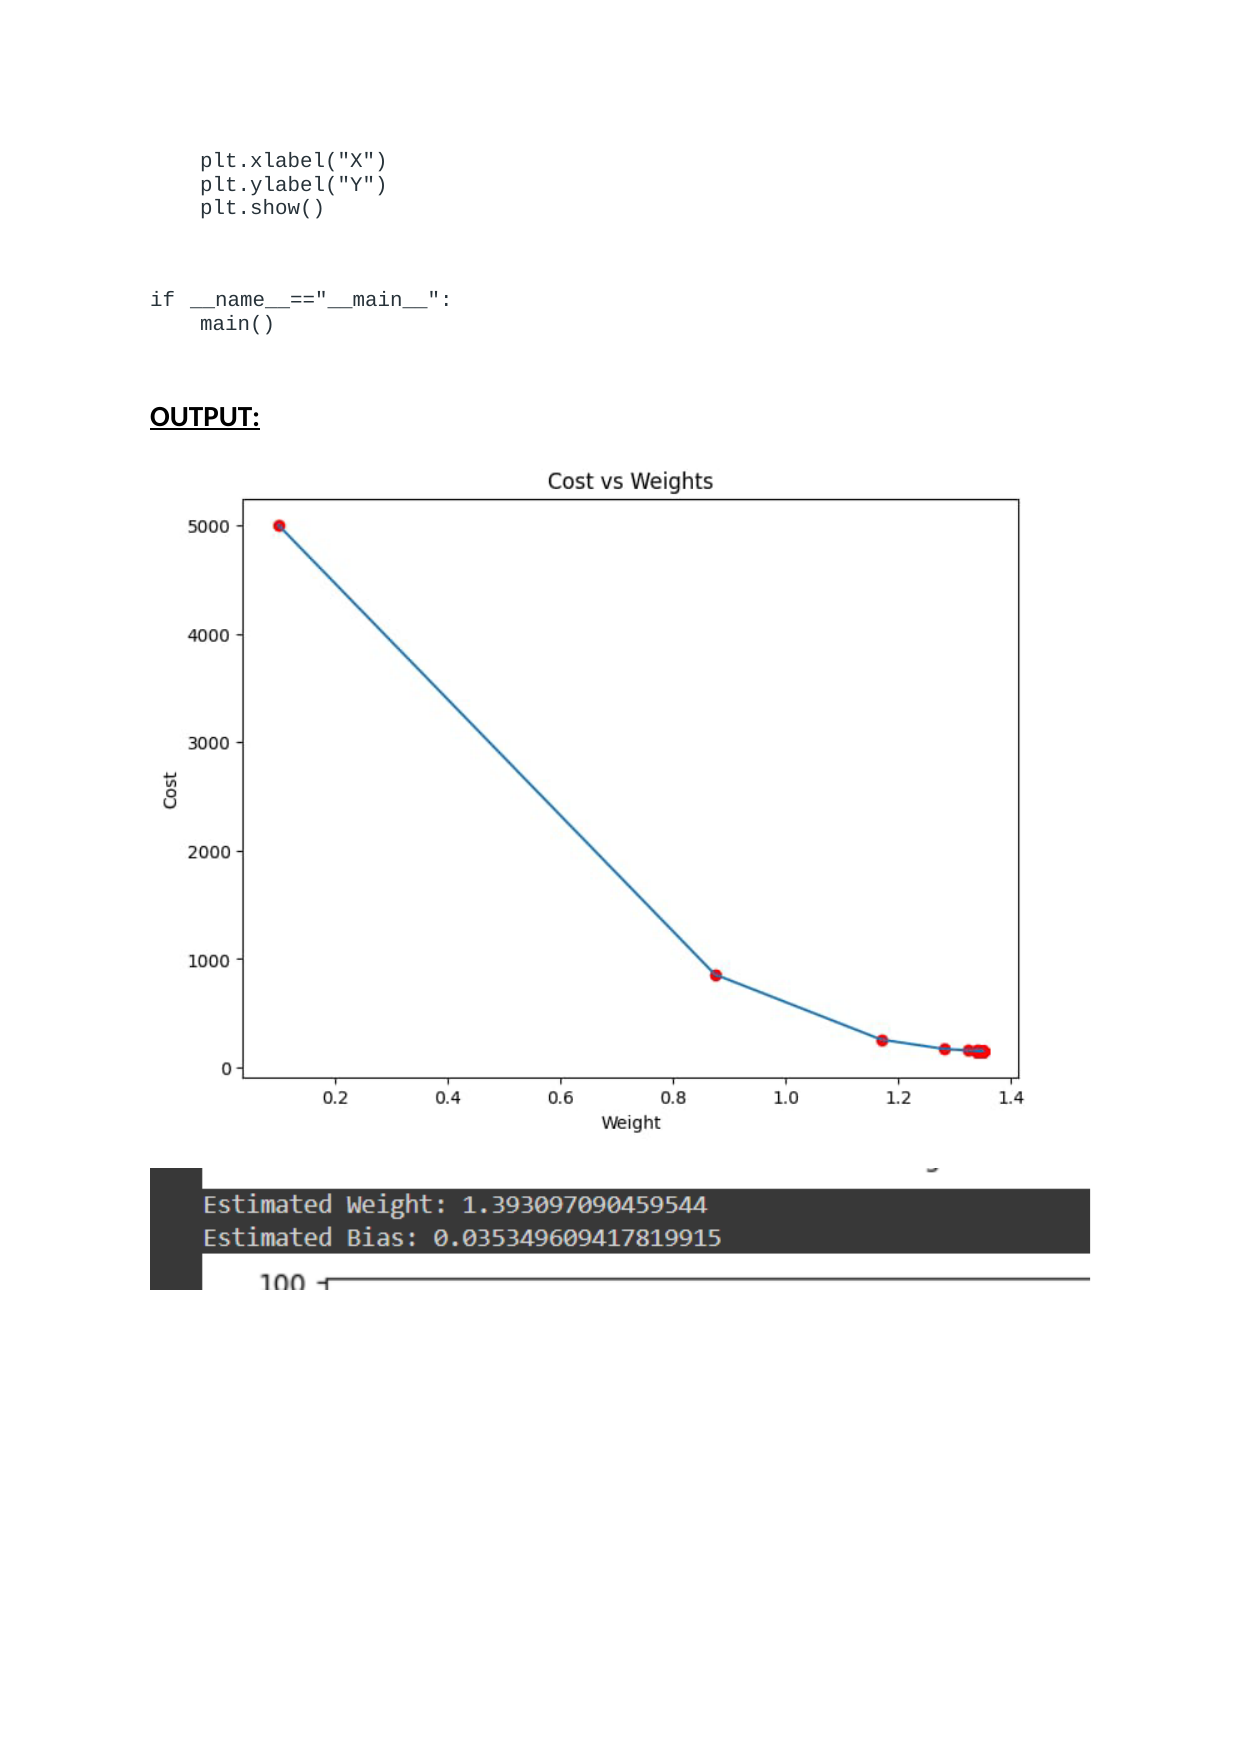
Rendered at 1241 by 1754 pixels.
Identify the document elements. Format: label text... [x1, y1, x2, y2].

picture [150, 460, 1037, 1144]
text plt.ylabel("Y") [150, 174, 1090, 197]
text plt.xlabel("X") [150, 150, 1090, 174]
text plt.show() [150, 197, 1090, 221]
text if __name__=="__main__": [150, 289, 1090, 313]
picture [150, 1168, 1091, 1290]
text OUTPUT: [150, 398, 1090, 434]
text main() [150, 313, 1090, 336]
